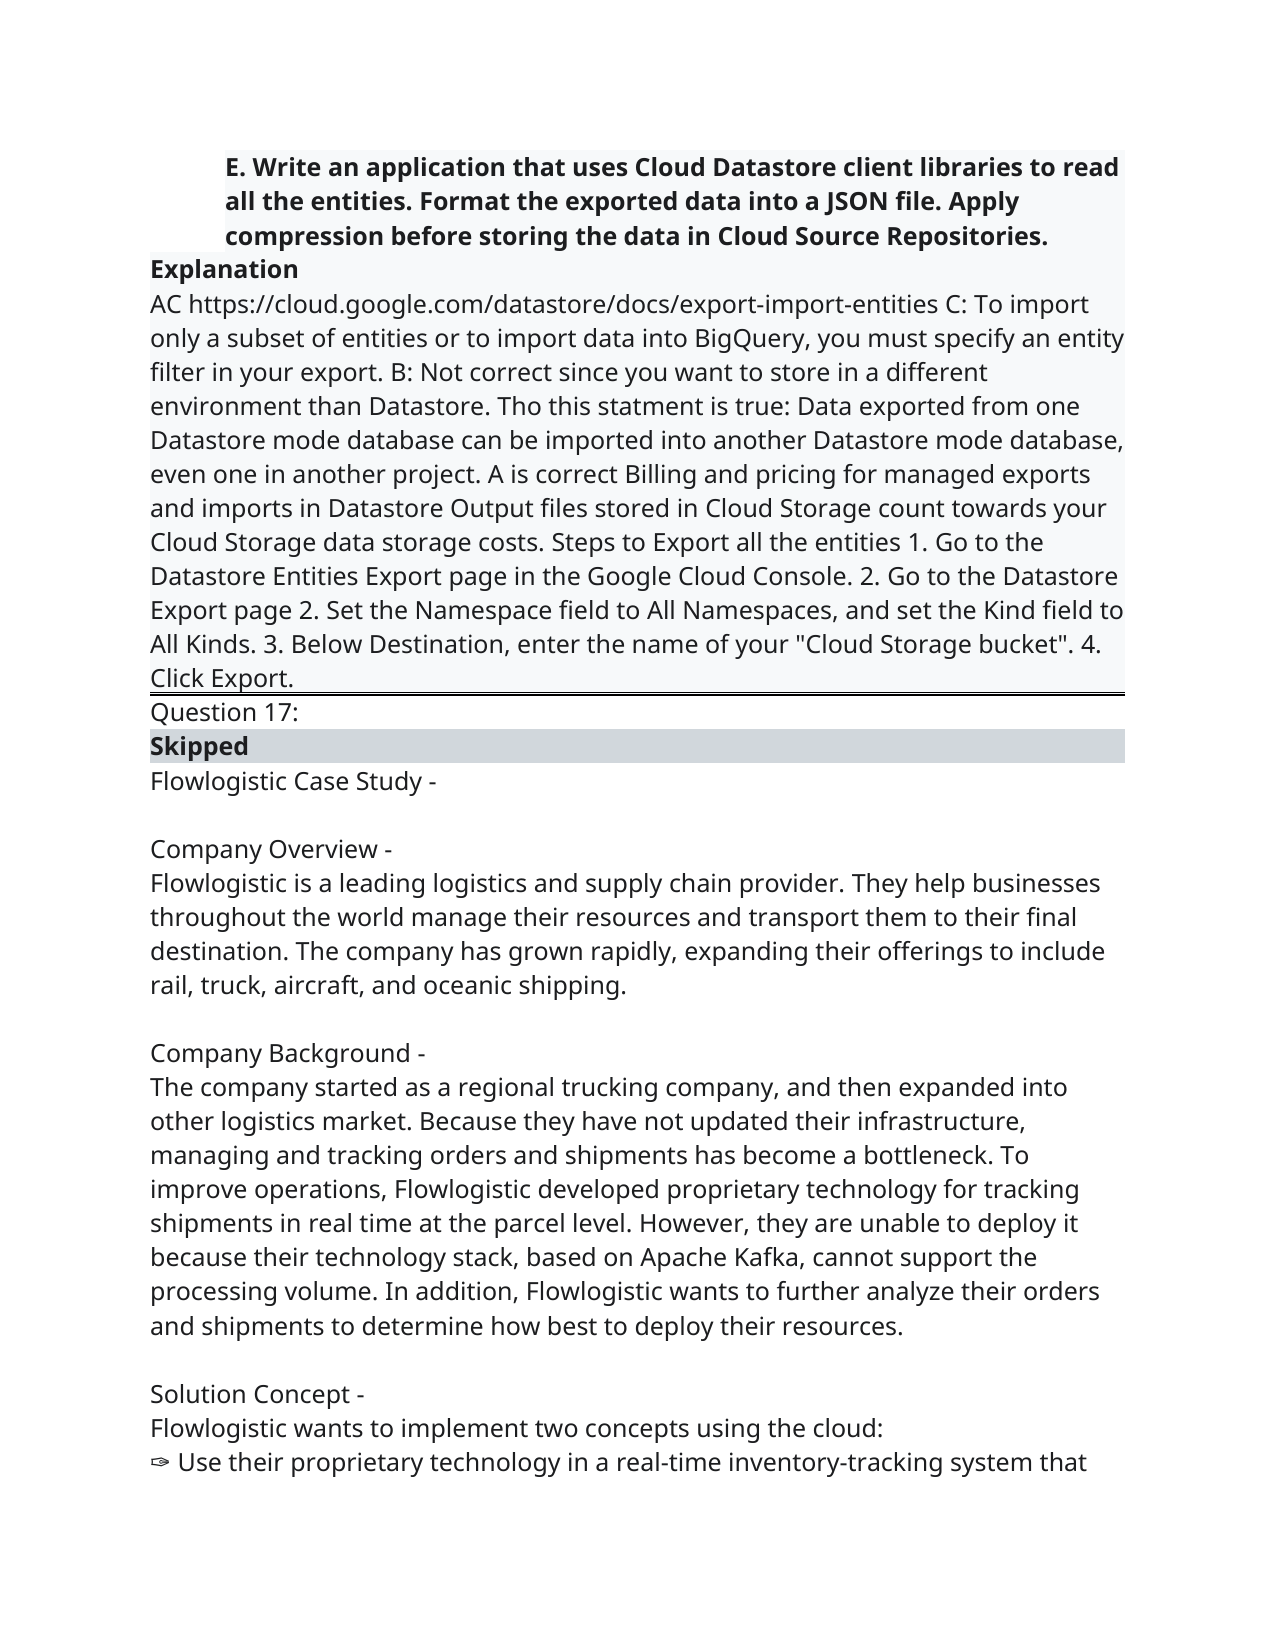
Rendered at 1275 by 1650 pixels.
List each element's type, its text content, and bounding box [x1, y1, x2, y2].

text Skipped [150, 729, 1125, 763]
text Explanation [150, 252, 1125, 286]
text E. Write an application that uses Cloud Datastore client libraries to read all the entities. Format the exported data into a JSON file. Apply compression before storing the data in Cloud Source Repositories. [225, 150, 1125, 252]
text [150, 763, 1125, 1478]
text AC https://cloud.google.com/datastore/docs/export-import-entities C: To import only a subset of entities or to import data into BigQuery, you must specify an entity filter in your export. B: Not correct since you want to store in a different environment than Datastore. Tho this statment is true: Data exported from one Datastore mode database can be imported into another Datastore mode database, even one in another project. A is correct Billing and pricing for managed exports and imports in Datastore Output files stored in Cloud Storage count towards your Cloud Storage data storage costs. Steps to Export all the entities 1. Go to the Datastore Entities Export page in the Google Cloud Console. 2. Go to the Datastore Export page 2. Set the Namespace field to All Namespaces, and set the Kind field to All Kinds. 3. Below Destination, enter the name of your "Cloud Storage bucket". 4. Click Export. [150, 286, 1125, 692]
text Question 17: [150, 696, 1125, 729]
